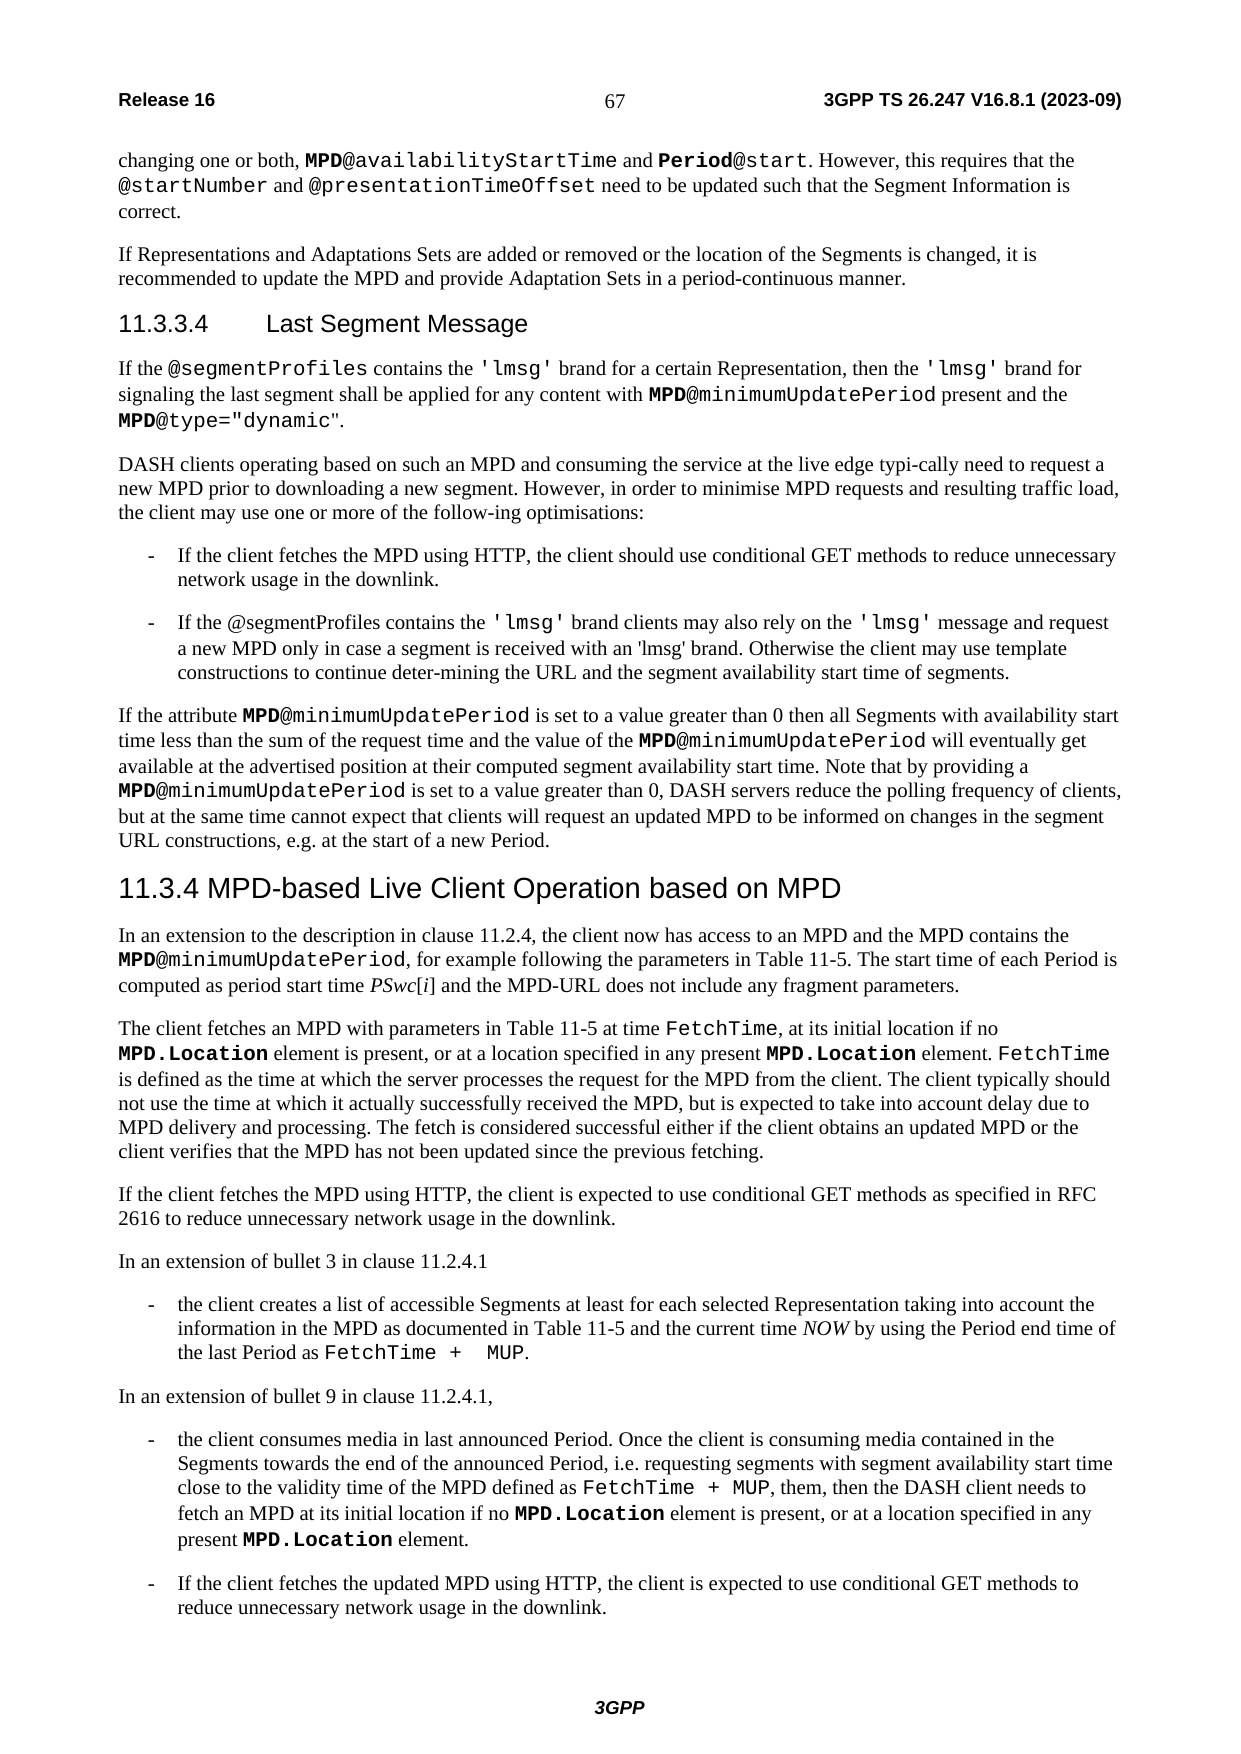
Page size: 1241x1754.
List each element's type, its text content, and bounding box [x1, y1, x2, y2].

text - the client creates a list of accessible Segments at least for each selected Representation taking into account the information in the MPD as documented in Table 11-5 and the current time NOW by using the Period end time of the last Period as FetchTime + MUP. [148, 1292, 1122, 1366]
text In an extension of bullet 9 in clause 11.2.4.1, [118, 1384, 1122, 1408]
text If the attribute MPD@minimumUpdatePeriod is set to a value greater than 0 then all Segments with availability start time less than the sum of the request time and the value of the MPD@minimumUpdatePeriod will eventually get available at the advertised position at their computed segment availability start time. Note that by providing a MPD@minimumUpdatePeriod is set to a value greater than 0, DASH servers reduce the polling frequency of clients, but at the same time cannot expect that clients will request an updated MPD to be informed on changes in the segment URL constructions, e.g. at the start of a new Period. [118, 702, 1122, 852]
subtitle 11.3.4 MPD-based Live Client Operation based on MPD [118, 871, 1122, 904]
text If the @segmentProfiles contains the 'lmsg' brand for a certain Representation, then the 'lmsg' brand for signaling the last segment shall be applied for any content with MPD@minimumUpdatePeriod present and the MPD@type="dynamic". [118, 356, 1122, 433]
text DASH clients operating based on such an MPD and consuming the service at the live edge typi-cally need to request a new MPD prior to downloading a new segment. However, in order to minimise MPD requests and resulting traffic load, the client may use one or more of the follow-ing optimisations: [118, 452, 1122, 524]
text If Representations and Adaptations Sets are added or removed or the location of the Segments is changed, it is recommended to update the MPD and provide Adaptation Sets in a period-continuous manner. [118, 242, 1122, 290]
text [118, 147, 1122, 223]
text In an extension to the description in clause 11.2.4, the client now has access to an MPD and the MPD contains the MPD@minimumUpdatePeriod, for example following the parameters in Table 11-5. The start time of each Period is computed as period start time PSwc[i] and the MPD-URL does not include any fragment parameters. [118, 923, 1122, 997]
text - If the client fetches the MPD using HTTP, the client should use conditional GET methods to reduce unnecessary network usage in the downlink. [148, 543, 1122, 591]
text In an extension of bullet 3 in clause 11.2.4.1 [118, 1249, 1122, 1273]
text - the client consumes media in last announced Period. Once the client is consuming media contained in the Segments towards the end of the announced Period, i.e. requesting segments with segment availability start time close to the validity time of the MPD defined as FetchTime + MUP, them, then the DASH client needs to fetch an MPD at its initial location if no MPD.Location element is present, or at a location specified in any present MPD.Location element. [148, 1427, 1122, 1552]
text The client fetches an MPD with parameters in Table 11-5 at time FetchTime, at its initial location if no MPD.Location element is present, or at a location specified in any present MPD.Location element. FetchTime is defined as the time at which the server processes the request for the MPD from the client. The client typically should not use the time at which it actually successfully received the MPD, but is expected to take into account delay due to MPD delivery and processing. The fetch is considered successful either if the client obtains an updated MPD or the client verifies that the MPD has not been updated since the previous fetching. [118, 1016, 1122, 1163]
subtitle 11.3.3.4 Last Segment Message [118, 309, 1122, 337]
text - If the client fetches the updated MPD using HTTP, the client is expected to use conditional GET methods to reduce unnecessary network usage in the downlink. [148, 1571, 1122, 1619]
text - If the @segmentProfiles contains the 'lmsg' brand clients may also rely on the 'lmsg' message and request a new MPD only in case a segment is received with an 'lmsg' brand. Otherwise the client may use template constructions to continue deter-mining the URL and the segment availability start time of segments. [148, 610, 1122, 684]
text If the client fetches the MPD using HTTP, the client is expected to use conditional GET methods as specified in RFC 2616 to reduce unnecessary network usage in the downlink. [118, 1182, 1122, 1230]
